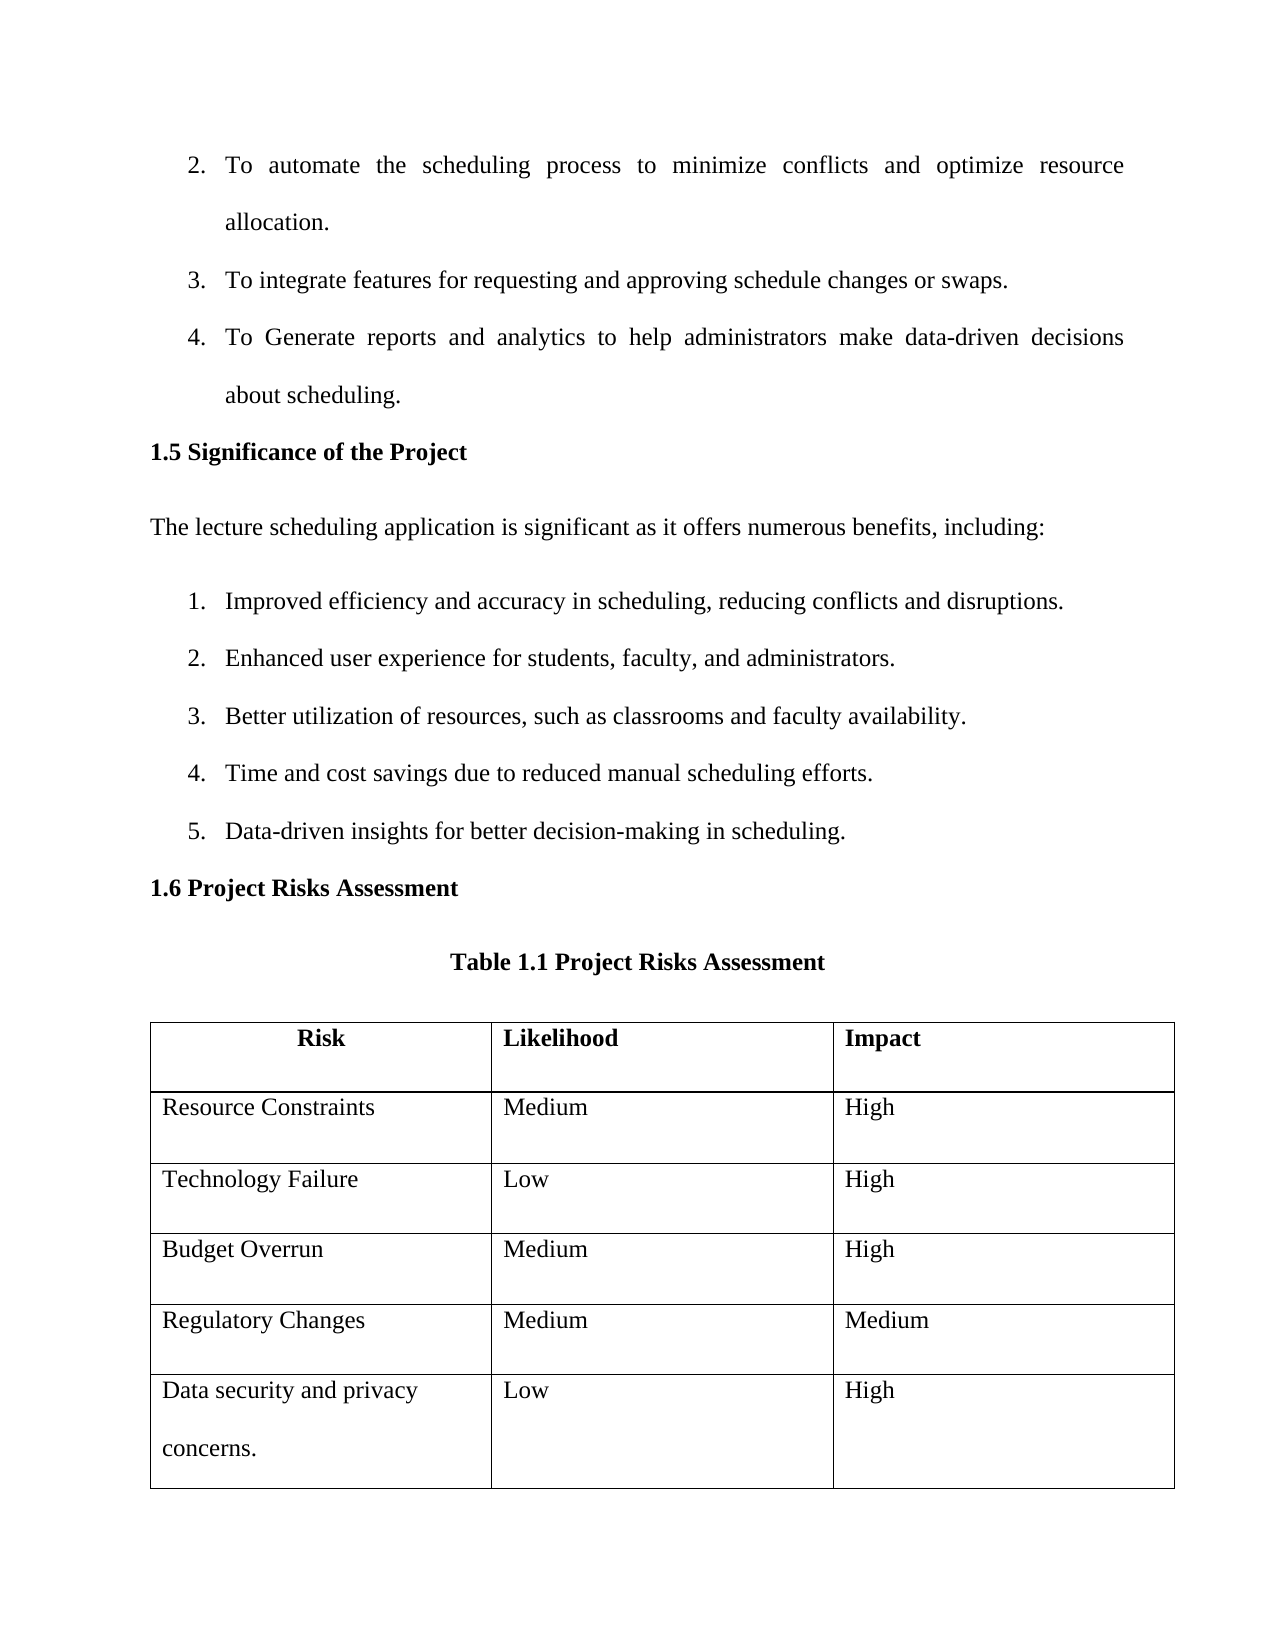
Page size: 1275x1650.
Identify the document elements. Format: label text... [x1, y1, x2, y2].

table_cell Low [492, 1164, 833, 1233]
table_cell Medium [834, 1305, 1174, 1374]
list Improved efficiency and accuracy in scheduling, reducing conflicts and disruptions. [187, 586, 1125, 614]
table_header Risk [151, 1023, 491, 1091]
table_cell Resource Constraints [151, 1093, 491, 1163]
table_cell Technology Failure [151, 1164, 491, 1233]
table_cell Budget Overrun [151, 1234, 491, 1304]
list Enhanced user experience for students, faculty, and administrators. [187, 643, 1125, 672]
table_cell High [834, 1164, 1174, 1233]
table_cell Medium [492, 1234, 833, 1304]
table_cell High [834, 1093, 1174, 1163]
list Time and cost savings due to reduced manual scheduling efforts. [187, 758, 1125, 787]
table_cell Medium [492, 1305, 833, 1374]
table_cell Regulatory Changes [151, 1305, 491, 1374]
list To Generate reports and analytics to help administrators make data-driven decisions about scheduling. [187, 322, 1125, 409]
text The lecture scheduling application is significant as it offers numerous benefits, including: [150, 512, 1125, 540]
table_cell High [834, 1375, 1174, 1488]
text Table 1.1 Project Risks Assessment [150, 947, 1125, 976]
list To automate the scheduling process to minimize conflicts and optimize resource allocation. [187, 150, 1125, 236]
list To integrate features for requesting and approving schedule changes or swaps. [187, 265, 1125, 294]
table_cell Low [492, 1375, 833, 1488]
table_header Likelihood [492, 1023, 833, 1091]
table_header Impact [834, 1023, 1174, 1091]
list Better utilization of resources, such as classrooms and faculty availability. [187, 701, 1125, 729]
table_cell Data security and privacy concerns. [151, 1375, 491, 1488]
table_cell High [834, 1234, 1174, 1304]
table_cell Medium [492, 1093, 833, 1163]
text 1.5 Significance of the Project [150, 437, 1125, 466]
list Data-driven insights for better decision-making in scheduling. [187, 816, 1125, 844]
text 1.6 Project Risks Assessment [150, 873, 1125, 902]
